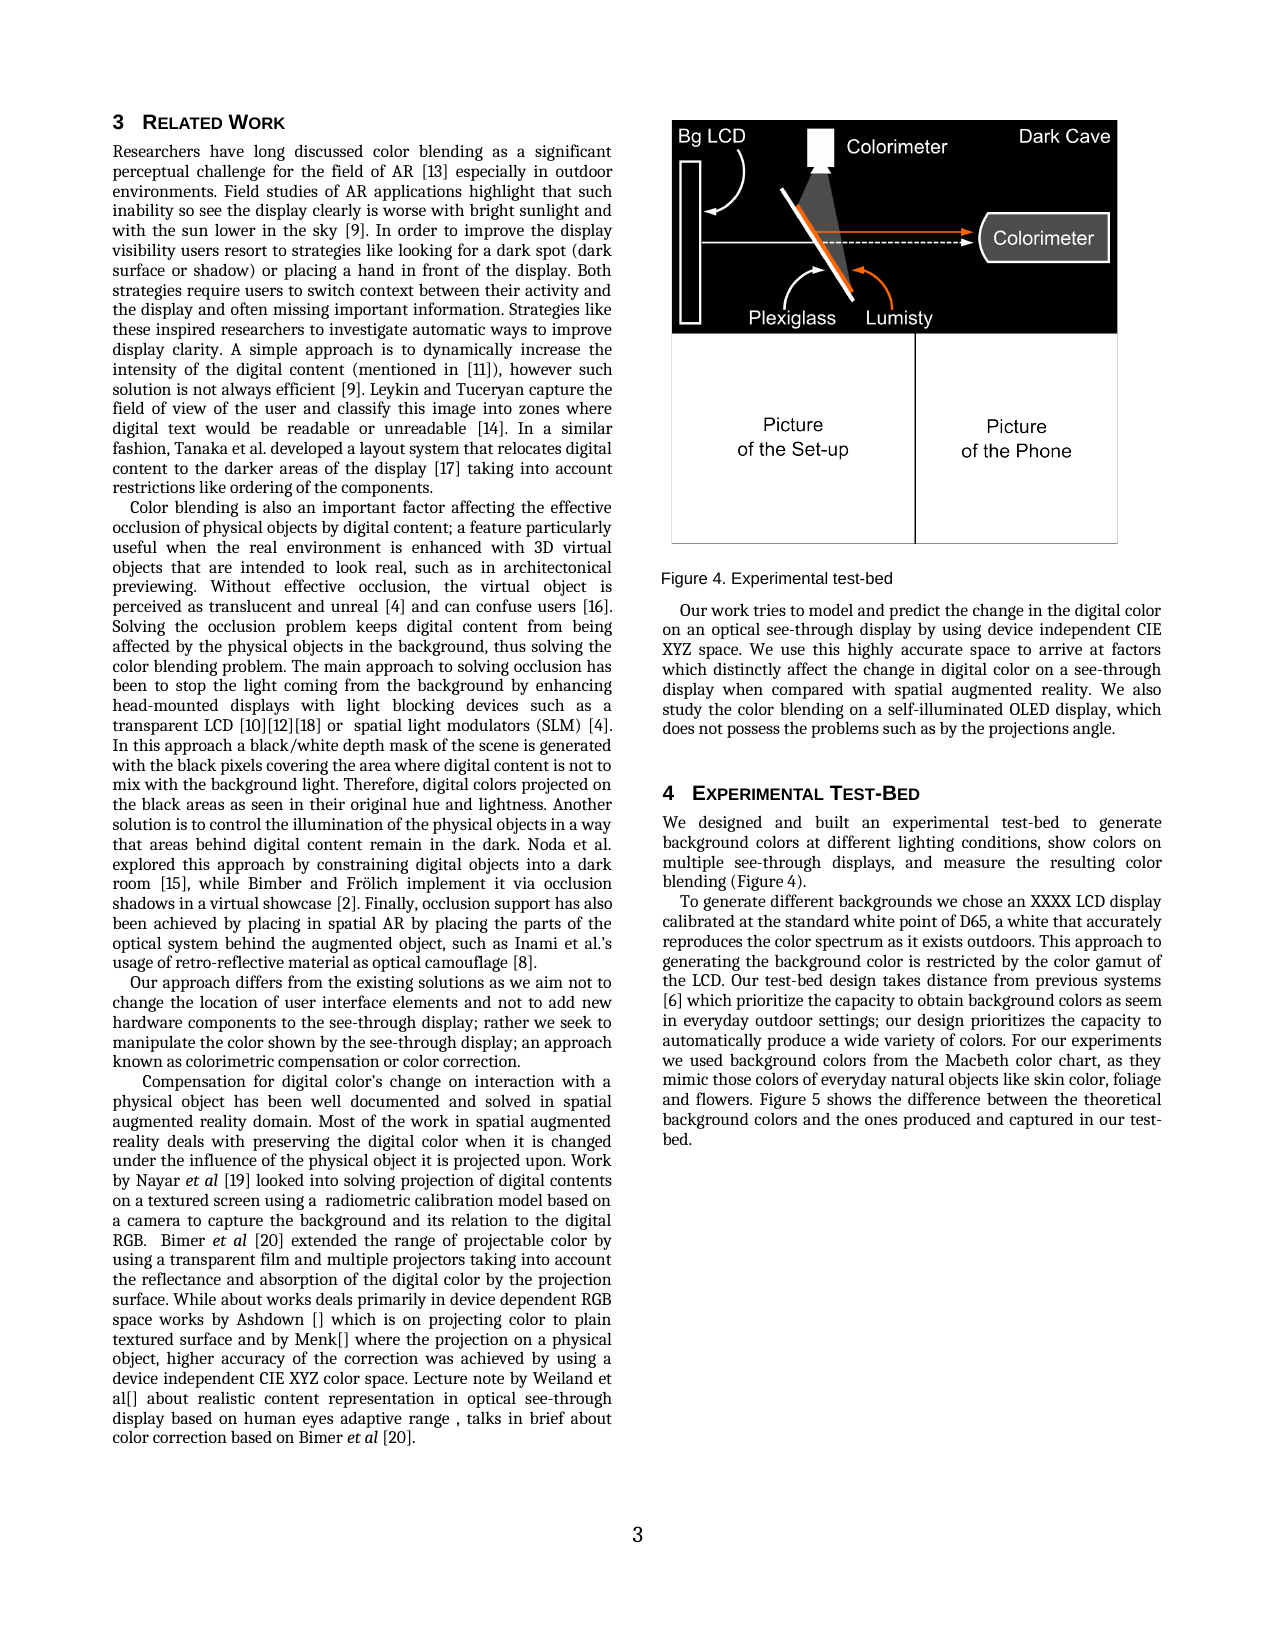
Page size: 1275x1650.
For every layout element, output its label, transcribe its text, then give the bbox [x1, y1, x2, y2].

subtitle Related Work [112, 112, 613, 133]
text Compensation for digital color’s change on interaction with a physical object has been well documented and solved in spatial augmented reality domain. Most of the work in spatial augmented reality deals with preserving the digital color when it is changed under the influence of the physical object it is projected upon. Work by Nayar et al [19] looked into solving projection of digital contents on a textured screen using a radiometric calibration model based on a camera to capture the background and its relation to the digital RGB. Bimer et al [20] extended the range of projectable color by using a transparent film and multiple projectors taking into account the reflectance and absorption of the digital color by the projection surface. While about works deals primarily in device dependent RGB space works by Ashdown [] which is on projecting color to plain textured surface and by Menk[] where the projection on a physical object, higher accuracy of the correction was achieved by using a device independent CIE XYZ color space. Lecture note by Weiland et al[] about realistic content representation in optical see-through display based on human eyes adaptive range , talks in brief about color correction based on Bimer et al [20]. [112, 1072, 613, 1448]
text Researchers have long discussed color blending as a significant perceptual challenge for the field of AR [13] especially in outdoor environments. Field studies of AR applications highlight that such inability so see the display clearly is worse with bright sunlight and with the sun lower in the sky [9]. In order to improve the display visibility users resort to strategies like looking for a dark spot (dark surface or shadow) or placing a hand in front of the display. Both strategies require users to switch context between their activity and the display and often missing important information. Strategies like these inspired researchers to investigate automatic ways to improve display clarity. A simple approach is to dynamically increase the intensity of the digital content (mentioned in [11]), however such solution is not always efficient [9]. Leykin and Tuceryan capture the field of view of the user and classify this image into zones where digital text would be readable or unreadable [14]. In a similar fashion, Tanaka et al. developed a layout system that relocates digital content to the darker areas of the display [17] taking into account restrictions like ordering of the components. [112, 142, 613, 498]
subtitle Experimental Test-Bed [662, 783, 1162, 804]
picture [671, 120, 1118, 544]
text We designed and built an experimental test-bed to generate background colors at different lighting conditions, show colors on multiple see-through displays, and measure the resulting color blending (Figure 4). [662, 813, 1162, 892]
text Color blending is also an important factor affecting the effective occlusion of physical objects by digital content; a feature particularly useful when the real environment is enhanced with 3D virtual objects that are intended to look real, such as in architectonical previewing. Without effective occlusion, the virtual object is perceived as translucent and unreal [4] and can confuse users [16]. Solving the occlusion problem keeps digital content from being affected by the physical objects in the background, thus solving the color blending problem. The main approach to solving occlusion has been to stop the light coming from the background by enhancing head-mounted displays with light blocking devices such as a transparent LCD [10][12][18] or spatial light modulators (SLM) [4]. In this approach a black/white depth mask of the scene is generated with the black pixels covering the area where digital content is not to mix with the background light. Therefore, digital colors projected on the black areas as seen in their original hue and lightness. Another solution is to control the illumination of the physical objects in a way that areas behind digital content remain in the dark. Noda et al. explored this approach by constraining digital objects into a dark room [15], while Bimber and Frölich implement it via occlusion shadows in a virtual showcase [2]. Finally, occlusion support has also been achieved by placing in spatial AR by placing the parts of the optical system behind the augmented object, such as Inami et al.’s usage of retro-reflective material as optical camouflage [8]. [112, 498, 613, 973]
text Our approach differs from the existing solutions as we aim not to change the location of user interface elements and not to add new hardware components to the see-through display; rather we seek to manipulate the color shown by the see-through display; an approach known as colorimetric compensation or color correction. [112, 973, 613, 1072]
text To generate different backgrounds we chose an XXXX LCD display calibrated at the standard white point of D65, a white that accurately reproduces the color spectrum as it exists outdoors. This approach to generating the background color is restricted by the color gamut of the LCD. Our test-bed design takes distance from previous systems [6] which prioritize the capacity to obtain background colors as seem in everyday outdoor settings; our design prioritizes the capacity to automatically produce a wide variety of colors. For our experiments we used background colors from the Macbeth color chart, as they mimic those colors of everyday natural objects like skin color, foliage and flowers. Figure 5 shows the difference between the theoretical background colors and the ones produced and captured in our test-bed. [662, 892, 1162, 1149]
